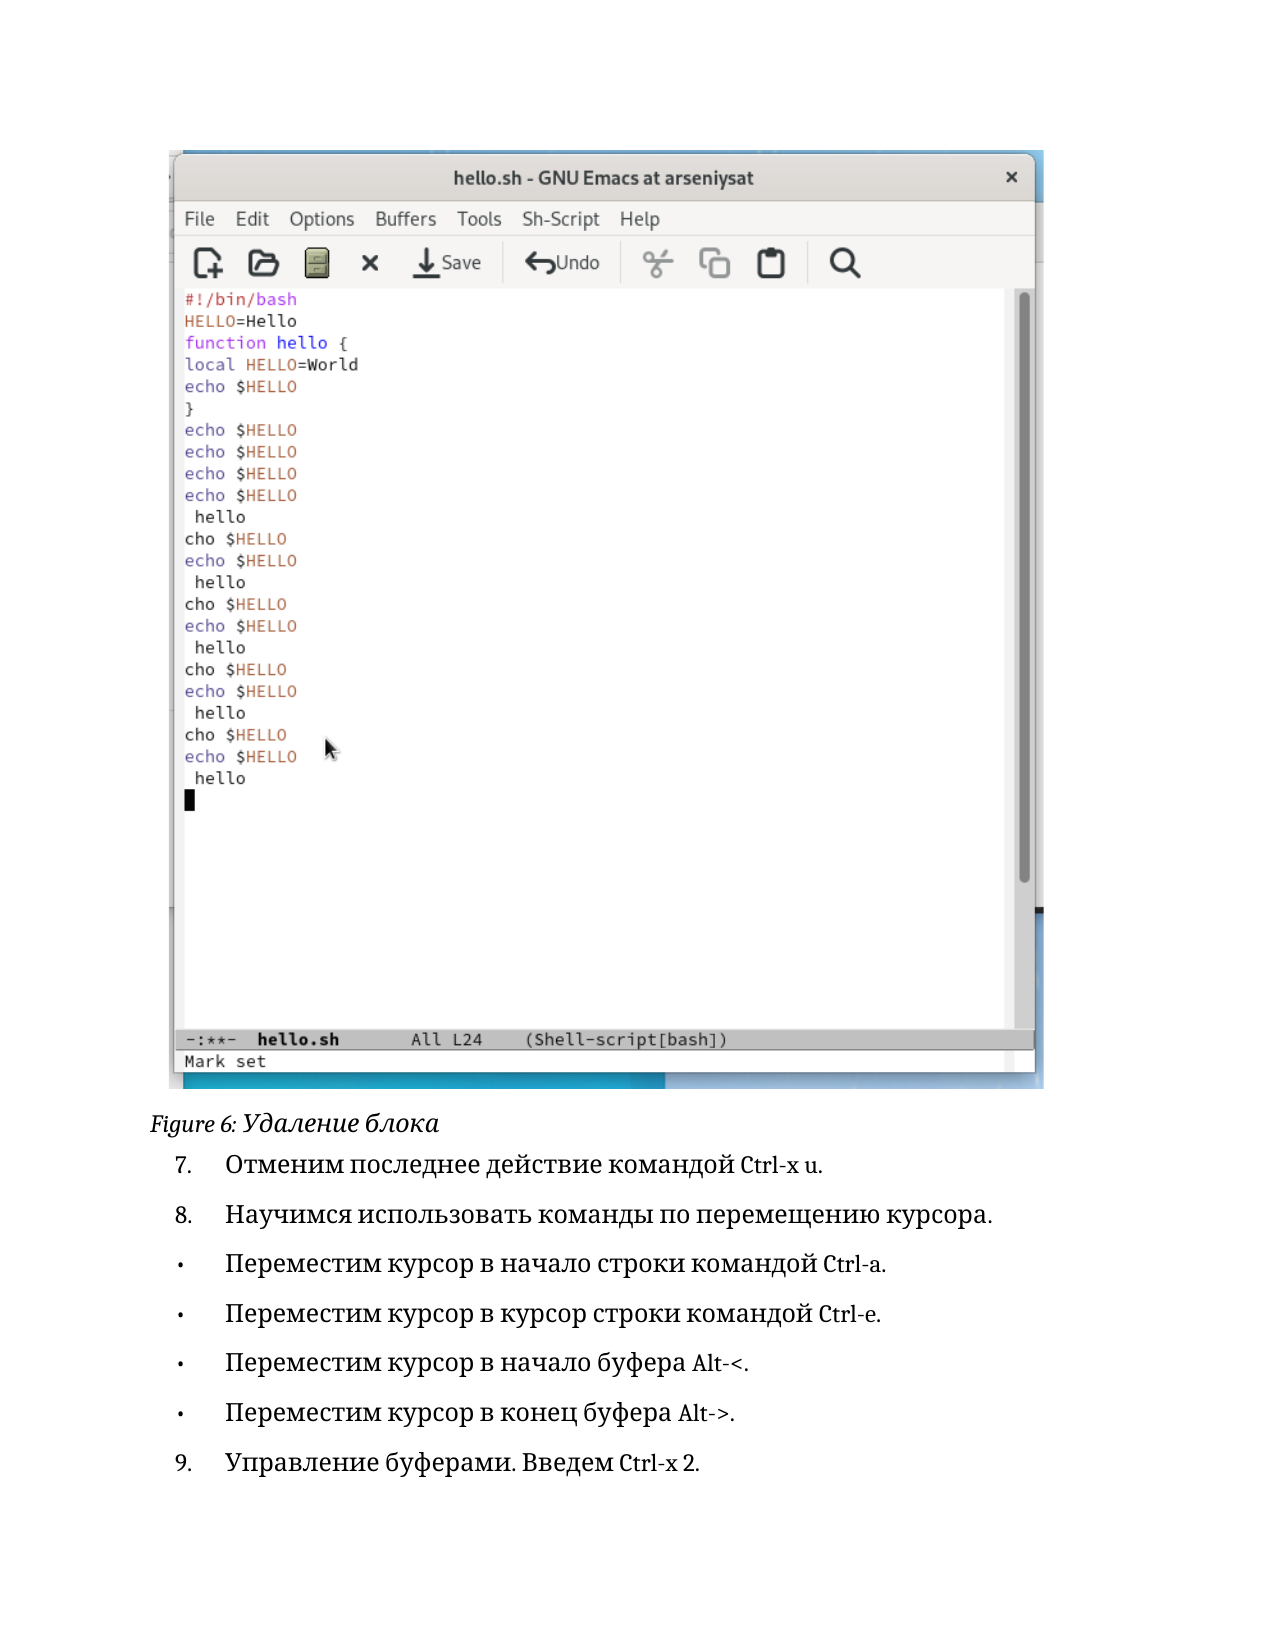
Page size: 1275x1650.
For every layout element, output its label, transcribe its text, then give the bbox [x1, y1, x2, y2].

list Переместим курсор в начало строки командой Ctrl-a. [175, 1250, 1125, 1279]
list Научимся использовать команды по перемещению курсора. [175, 1201, 1125, 1229]
list Управление буферами. Введем Ctrl-x 2. [175, 1448, 1125, 1477]
text Figure 6: Удаление блока [150, 1110, 1125, 1138]
list Отменим последнее действие командой Ctrl-x u. [175, 1151, 1125, 1180]
list Переместим курсор в курсор строки командой Ctrl-e. [175, 1300, 1125, 1328]
list Переместим курсор в начало буфера Alt-<. [175, 1349, 1125, 1378]
picture [168, 150, 1044, 1089]
list Переместим курсор в конец буфера Alt->. [175, 1399, 1125, 1428]
